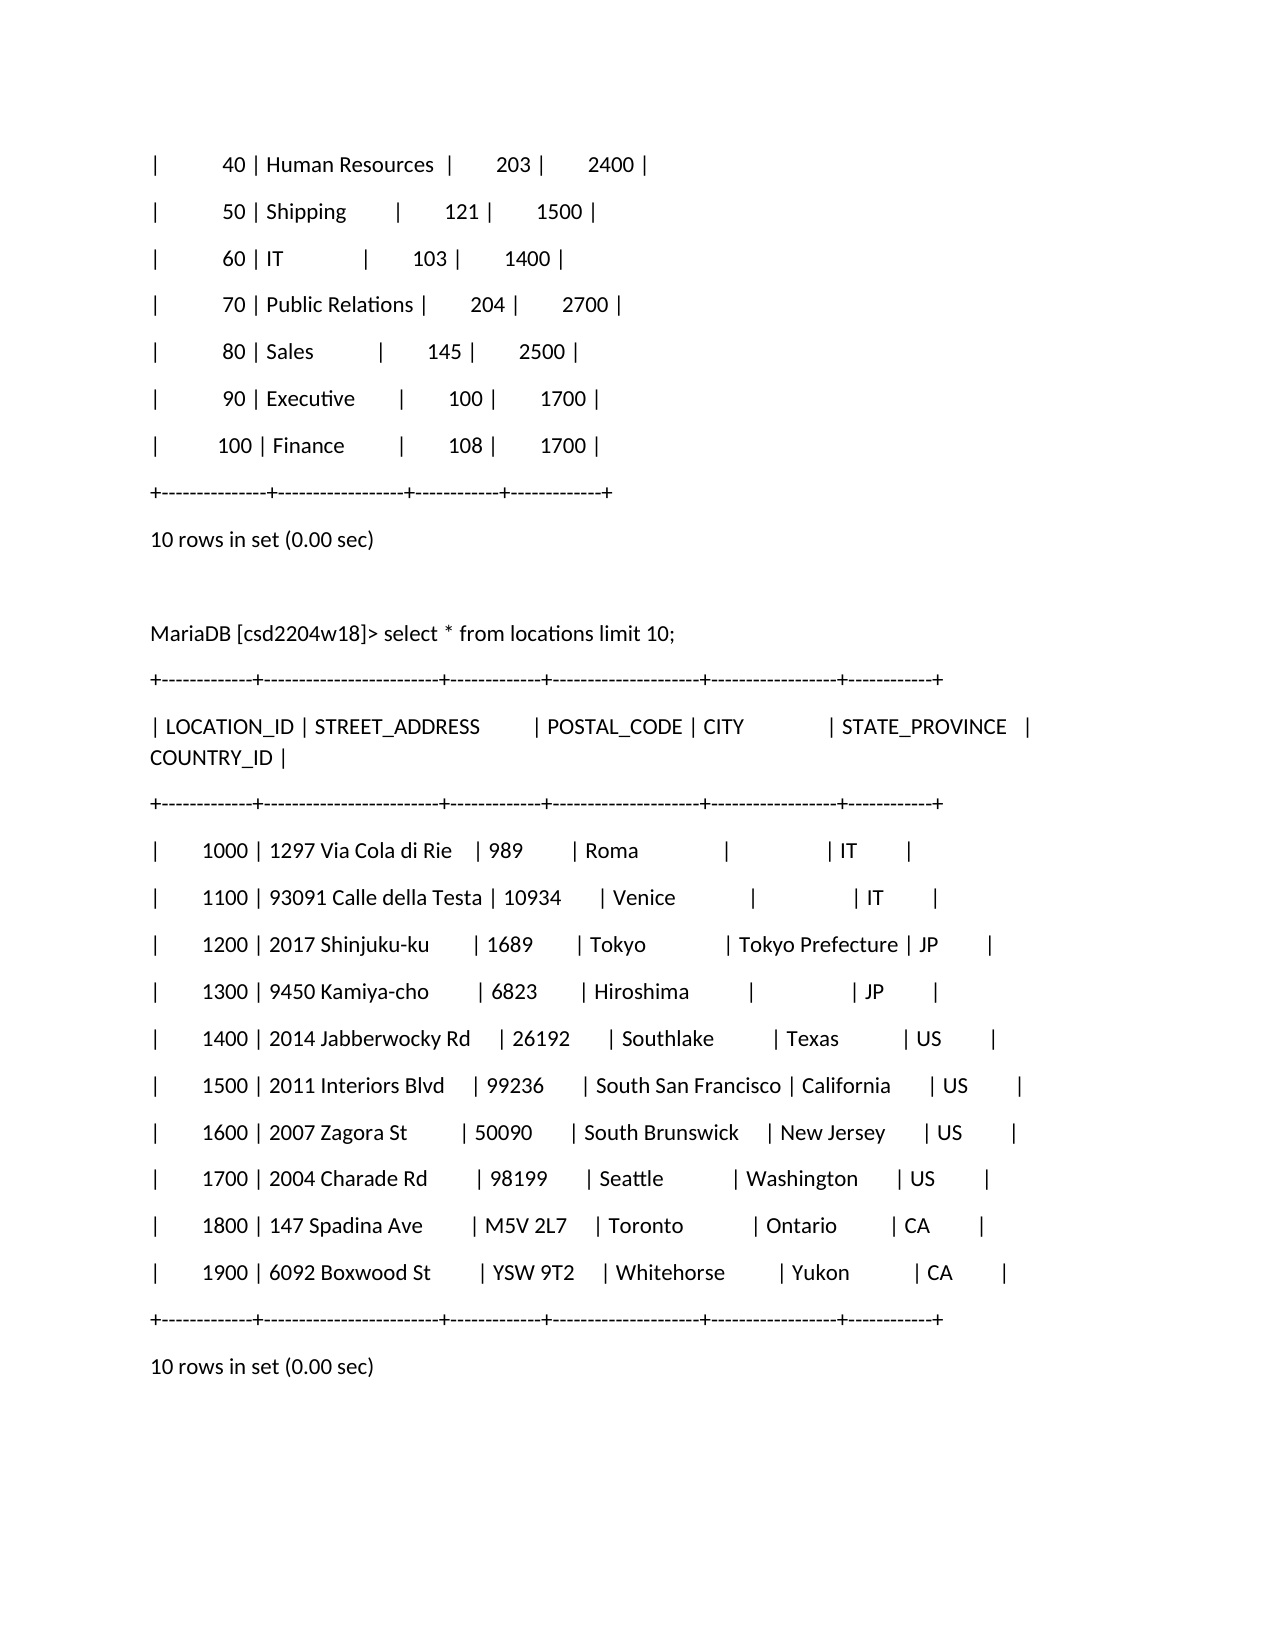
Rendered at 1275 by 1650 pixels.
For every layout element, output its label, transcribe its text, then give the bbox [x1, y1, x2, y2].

text | 50 | Shipping | 121 | 1500 | [150, 197, 1125, 225]
text | 100 | Finance | 108 | 1700 | [150, 431, 1125, 459]
text | 70 | Public Relations | 204 | 2700 | [150, 291, 1125, 319]
text | 1100 | 93091 Calle della Testa | 10934 | Venice | | IT | [150, 883, 1125, 911]
text | 80 | Sales | 145 | 2500 | [150, 337, 1125, 366]
text +---------------+------------------+------------+-------------+ [150, 478, 1125, 506]
text | 1000 | 1297 Via Cola di Rie | 989 | Roma | | IT | [150, 836, 1125, 864]
text | 1200 | 2017 Shinjuku-ku | 1689 | Tokyo | Tokyo Prefecture | JP | [150, 930, 1125, 958]
text | 1800 | 147 Spadina Ave | M5V 2L7 | Toronto | Ontario | CA | [150, 1211, 1125, 1239]
text | 90 | Executive | 100 | 1700 | [150, 384, 1125, 412]
text +-------------+-------------------------+-------------+---------------------+------------------+------------+ [150, 1305, 1125, 1333]
text | LOCATION_ID | STREET_ADDRESS | POSTAL_CODE | CITY | STATE_PROVINCE | COUNTRY_ID | [150, 712, 1125, 771]
text +-------------+-------------------------+-------------+---------------------+------------------+------------+ [150, 789, 1125, 818]
text | 40 | Human Resources | 203 | 2400 | [150, 150, 1125, 178]
text | 1700 | 2004 Charade Rd | 98199 | Seattle | Washington | US | [150, 1164, 1125, 1193]
text | 1400 | 2014 Jabberwocky Rd | 26192 | Southlake | Texas | US | [150, 1024, 1125, 1052]
text MariaDB [csd2204w18]> select * from locations limit 10; [150, 619, 1125, 647]
text | 1300 | 9450 Kamiya-cho | 6823 | Hiroshima | | JP | [150, 977, 1125, 1005]
text | 60 | IT | 103 | 1400 | [150, 244, 1125, 272]
text | 1500 | 2011 Interiors Blvd | 99236 | South San Francisco | California | US | [150, 1071, 1125, 1099]
text | 1600 | 2007 Zagora St | 50090 | South Brunswick | New Jersey | US | [150, 1118, 1125, 1146]
text | 1900 | 6092 Boxwood St | YSW 9T2 | Whitehorse | Yukon | CA | [150, 1258, 1125, 1286]
text +-------------+-------------------------+-------------+---------------------+------------------+------------+ [150, 666, 1125, 694]
text 10 rows in set (0.00 sec) [150, 525, 1125, 553]
text 10 rows in set (0.00 sec) [150, 1352, 1125, 1380]
